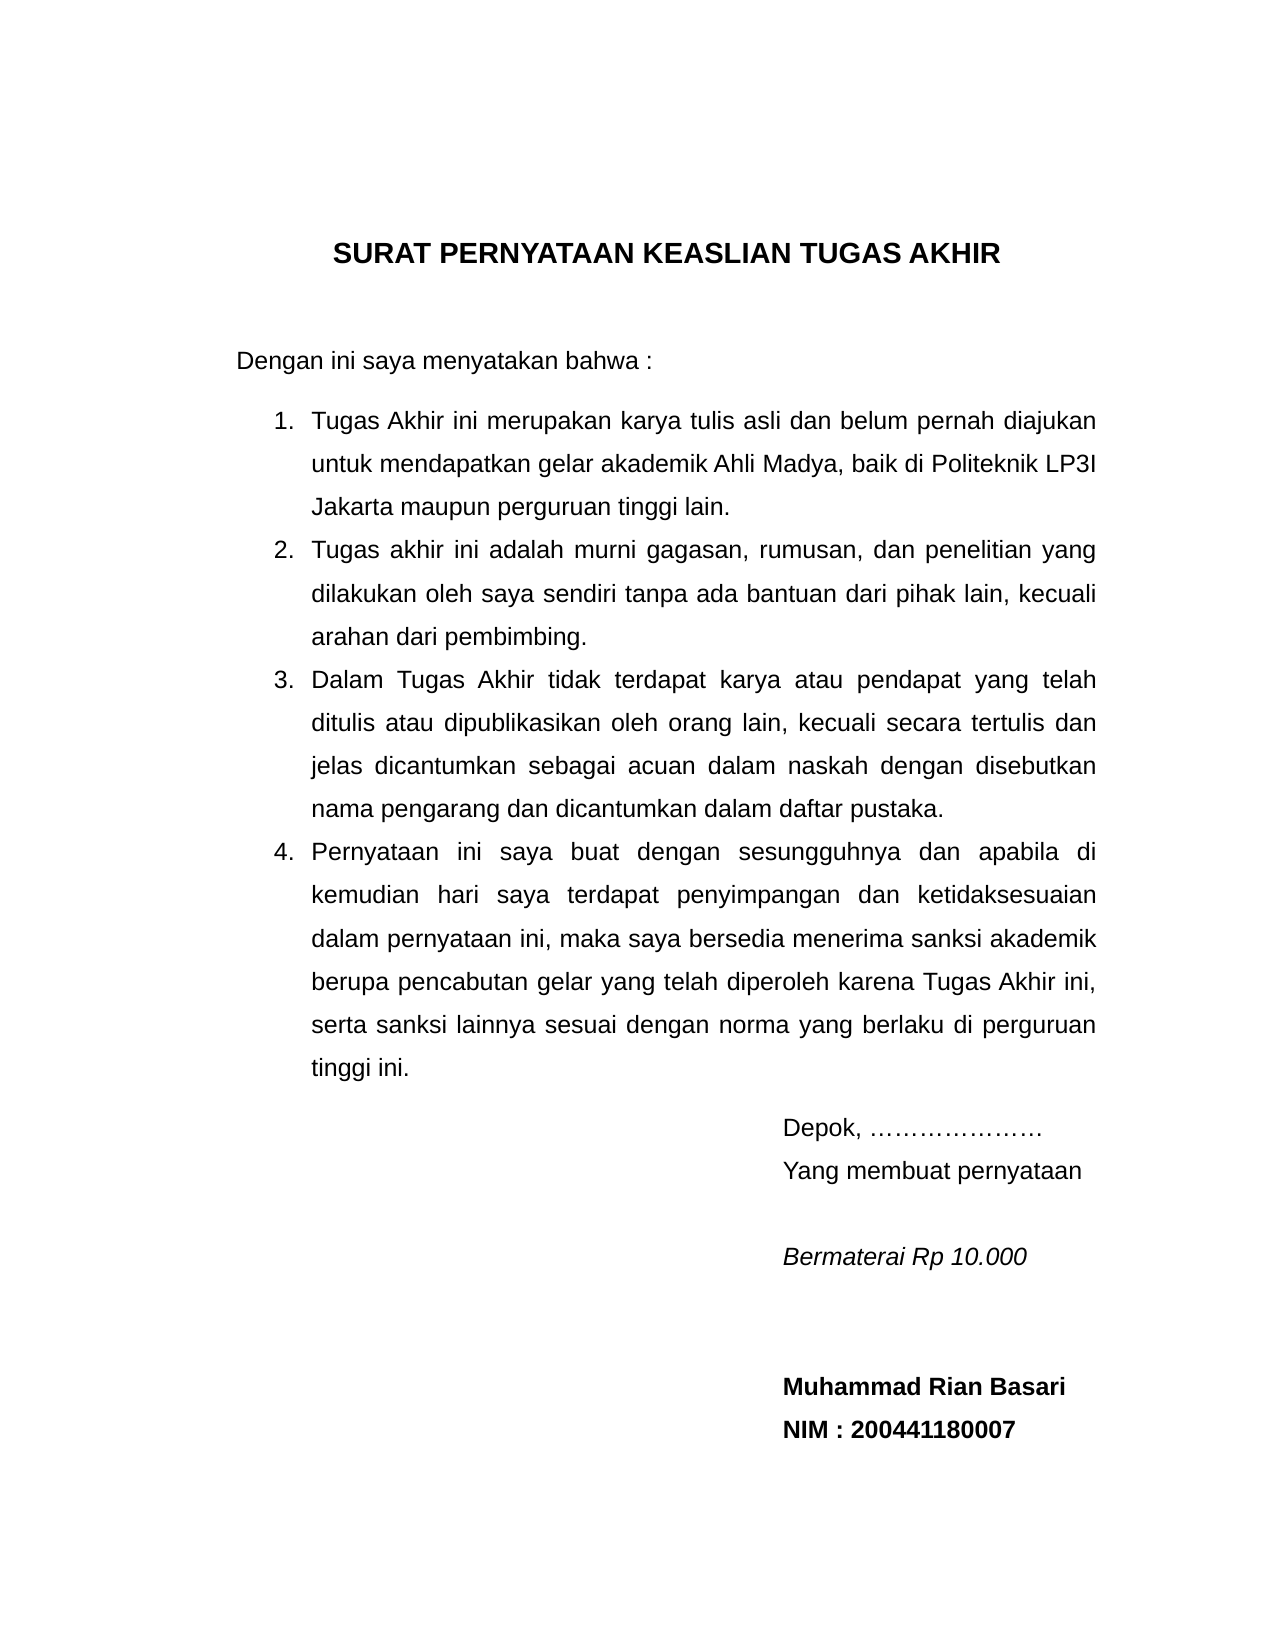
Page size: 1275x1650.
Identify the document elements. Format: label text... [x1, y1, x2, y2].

text Dengan ini saya menyatakan bahwa : [236, 346, 1098, 375]
text Yang membuat pernyataan [236, 1156, 1098, 1185]
text Bermaterai Rp 10.000 [236, 1242, 1098, 1271]
list Pernyataan ini saya buat dengan sesungguhnya dan apabila di kemudian hari saya terdapat penyimpangan dan ketidaksesuaian dalam pernyataan ini, maka saya bersedia menerima sanksi akademik berupa pencabutan gelar yang telah diperoleh karena Tugas Akhir ini, serta sanksi lainnya sesuai dengan norma yang berlaku di perguruan tinggi ini. [274, 837, 1098, 1082]
subtitle SURAT PERNYATAAN KEASLIAN TUGAS AKHIR [236, 236, 1098, 270]
list Tugas Akhir ini merupakan karya tulis asli dan belum pernah diajukan untuk mendapatkan gelar akademik Ahli Madya, baik di Politeknik LP3I Jakarta maupun perguruan tinggi lain. [274, 406, 1098, 521]
list Dalam Tugas Akhir tidak terdapat karya atau pendapat yang telah ditulis atau dipublikasikan oleh orang lain, kecuali secara tertulis dan jelas dicantumkan sebagai acuan dalam naskah dengan disebutkan nama pengarang dan dicantumkan dalam daftar pustaka. [274, 665, 1098, 823]
list Tugas akhir ini adalah murni gagasan, rumusan, dan penelitian yang dilakukan oleh saya sendiri tanpa ada bantuan dari pihak lain, kecuali arahan dari pembimbing. [274, 536, 1098, 651]
text Muhammad Rian Basari [236, 1372, 1098, 1400]
text NIM : 200441180007 [236, 1415, 1098, 1443]
text Depok, ………………… [236, 1113, 1098, 1142]
